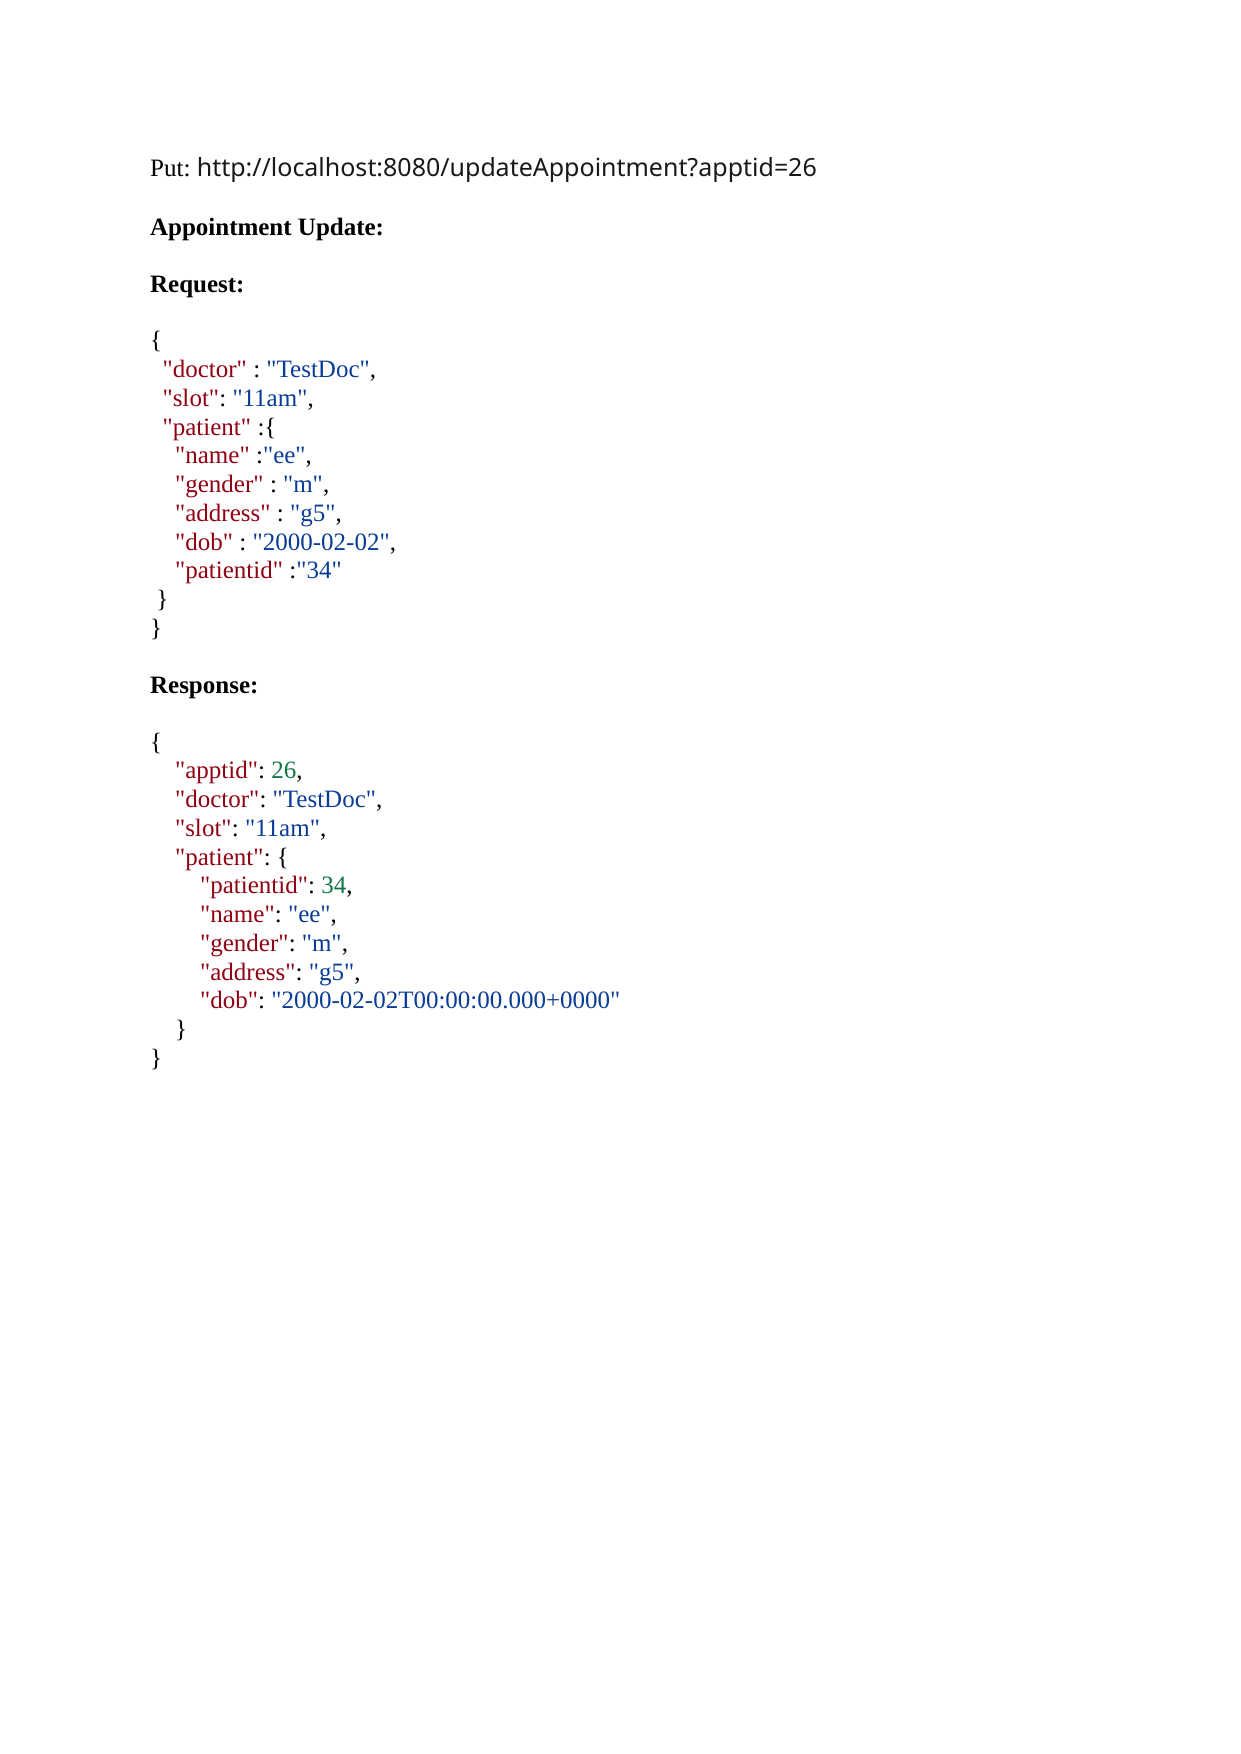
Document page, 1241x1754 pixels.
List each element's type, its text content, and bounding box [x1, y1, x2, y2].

text "doctor": "TestDoc", [150, 788, 1090, 817]
text "address": "g5", [150, 960, 1090, 989]
text } [150, 587, 1090, 615]
text "doctor" : "TestDoc", [150, 357, 1090, 385]
text } [150, 615, 1090, 644]
text "name" :"ee", [150, 443, 1090, 472]
text } [150, 1018, 1090, 1047]
text { [150, 328, 1090, 357]
text "gender": "m", [150, 932, 1090, 960]
text { [150, 730, 1090, 759]
text "patientid" :"34" [150, 558, 1090, 587]
text "name": "ee", [150, 903, 1090, 932]
text "dob" : "2000-02-02", [150, 529, 1090, 558]
text Response: [150, 673, 1090, 702]
text Appointment Update: [150, 213, 1090, 242]
text "slot": "11am", [150, 385, 1090, 414]
text "patient": { [150, 845, 1090, 874]
text Request: [150, 270, 1090, 299]
text "address" : "g5", [150, 500, 1090, 529]
text "gender" : "m", [150, 472, 1090, 500]
text "patientid": 34, [150, 874, 1090, 903]
text } [150, 1047, 1090, 1075]
text "patient" :{ [150, 414, 1090, 443]
text "slot": "11am", [150, 817, 1090, 845]
text Put: http://localhost:8080/updateAppointment?apptid=26 [150, 150, 1090, 184]
text "apptid": 26, [150, 759, 1090, 788]
text "dob": "2000-02-02T00:00:00.000+0000" [150, 989, 1090, 1018]
